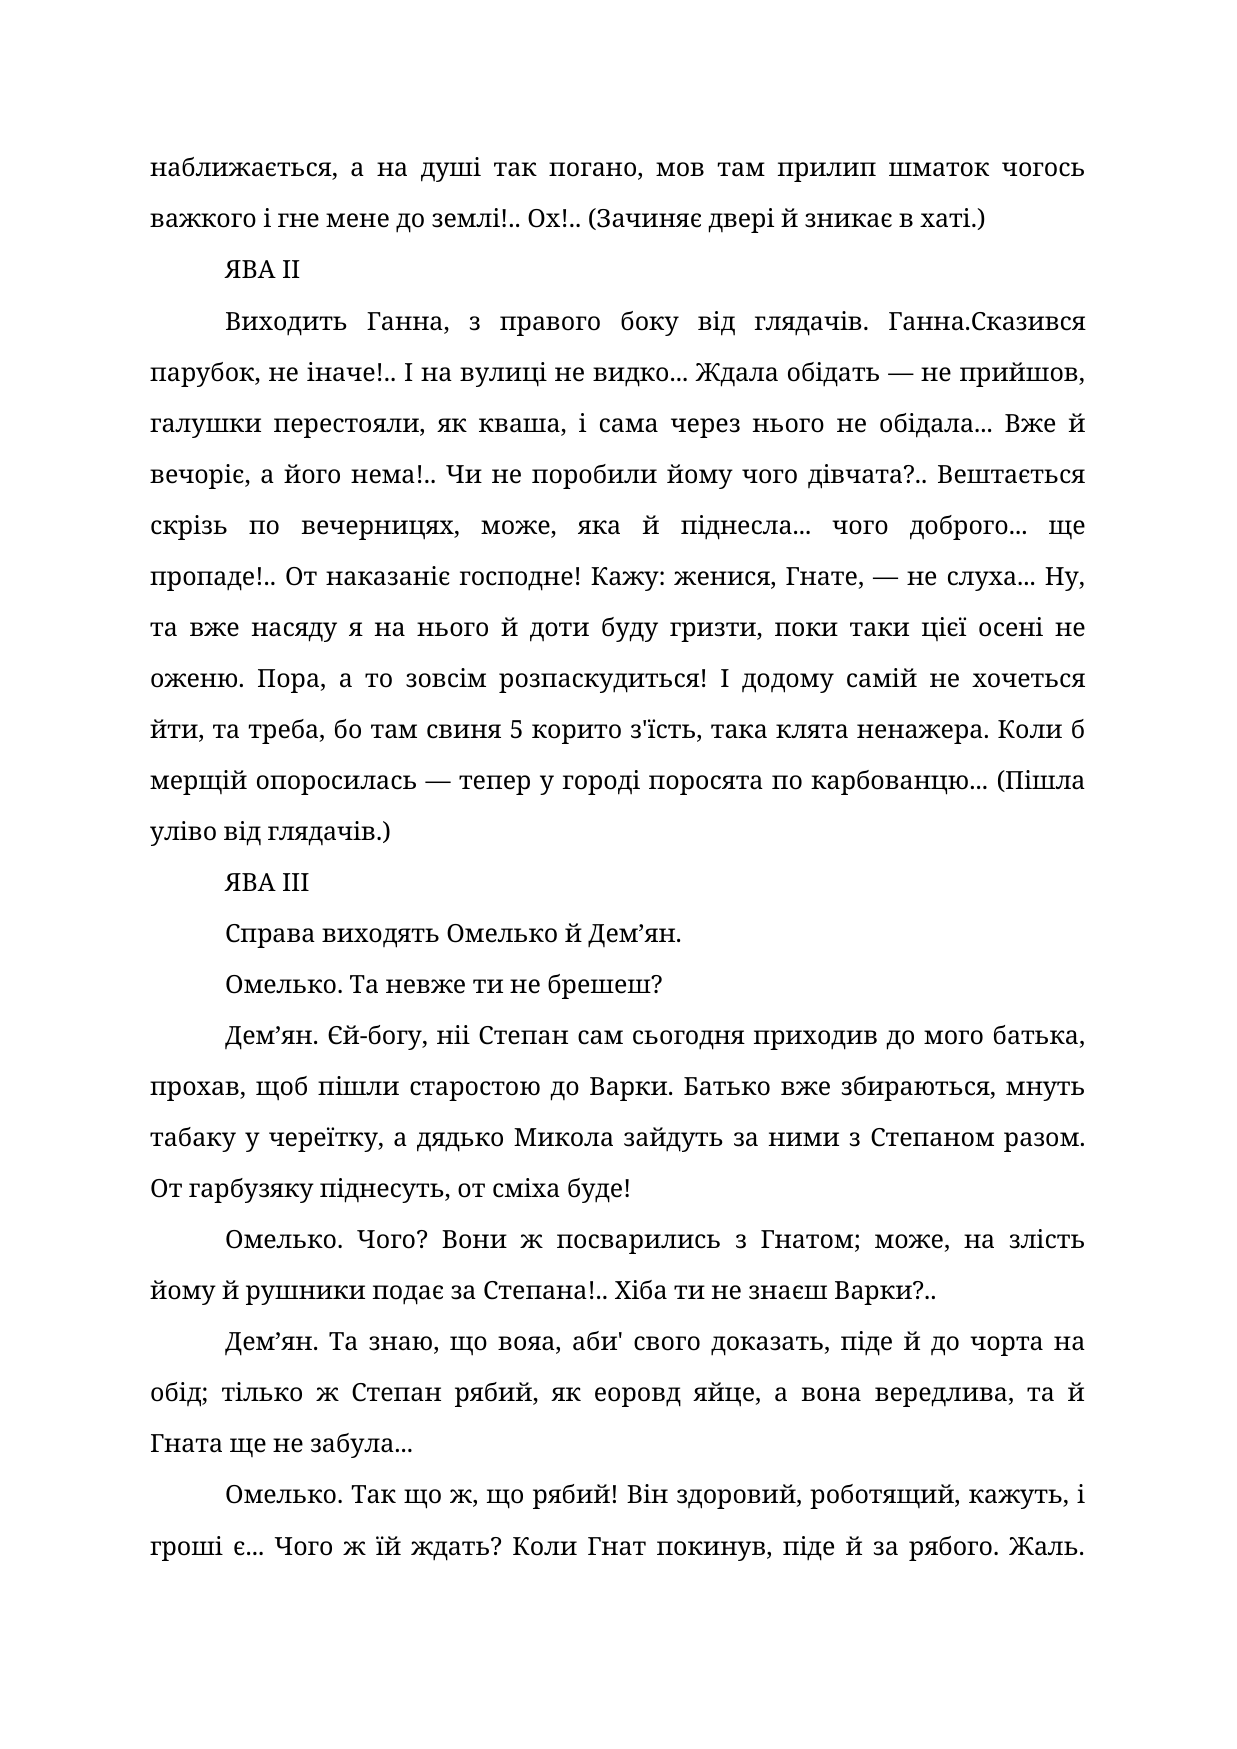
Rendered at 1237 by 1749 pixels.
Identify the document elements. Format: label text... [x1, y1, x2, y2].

text Дем’ян. Та знаю, що вояа, аби' свого доказать, піде й до чорта на обід; тілько ж Степан рябий, як еоровд яйце, а вона вередлива, та й Гната ще не забула... [150, 1324, 1086, 1460]
text Справа виходять Омелько й Дем’ян. [150, 916, 1086, 950]
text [150, 150, 1086, 235]
text Омелько. Та невже ти не брешеш? [150, 967, 1086, 1001]
text Омелько. Чого? Вони ж посварились з Гнатом; може, на злість йому й рушники подає за Степана!.. Хіба ти не знаєш Варки?.. [150, 1222, 1086, 1307]
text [150, 1477, 1086, 1562]
text ЯВА III [150, 864, 1086, 899]
text ЯВА ІІ [150, 252, 1086, 286]
text Виходить Ганна, з правого боку від глядачів. Ганна.Сказився парубок, не іначе!.. І на вулиці не видко... Ждала обідать — не прийшов, галушки перестояли, як кваша, і сама через нього не обідала... Вже й вечоріє, а його нема!.. Чи не поробили йому чого дівчата?.. Вештається скрізь по вечерницях, може, яка й піднесла... чого доброго... ще пропаде!.. От наказаніє господне! Кажу: женися, Гнате, — не слуха... Ну, та вже насяду я на нього й доти буду гризти, поки таки цієї осені не оженю. Пора, а то зовсім розпаскудиться! І додому самій не хочеться йти, та треба, бо там свиня 5 корито з'їсть, така клята ненажера. Коли б мерщій опоросилась — тепер у городі поросята по карбованцю... (Пішла уліво від глядачів.) [150, 303, 1086, 848]
text Дем’ян. Єй-богу, ніі Степан сам сьогодня приходив до мого батька, прохав, щоб пішли старостою до Варки. Батько вже збираються, мнуть табаку у череїтку, а дядько Микола зайдуть за ними з Степаном разом. От гарбузяку піднесуть, от сміха буде! [150, 1018, 1086, 1205]
